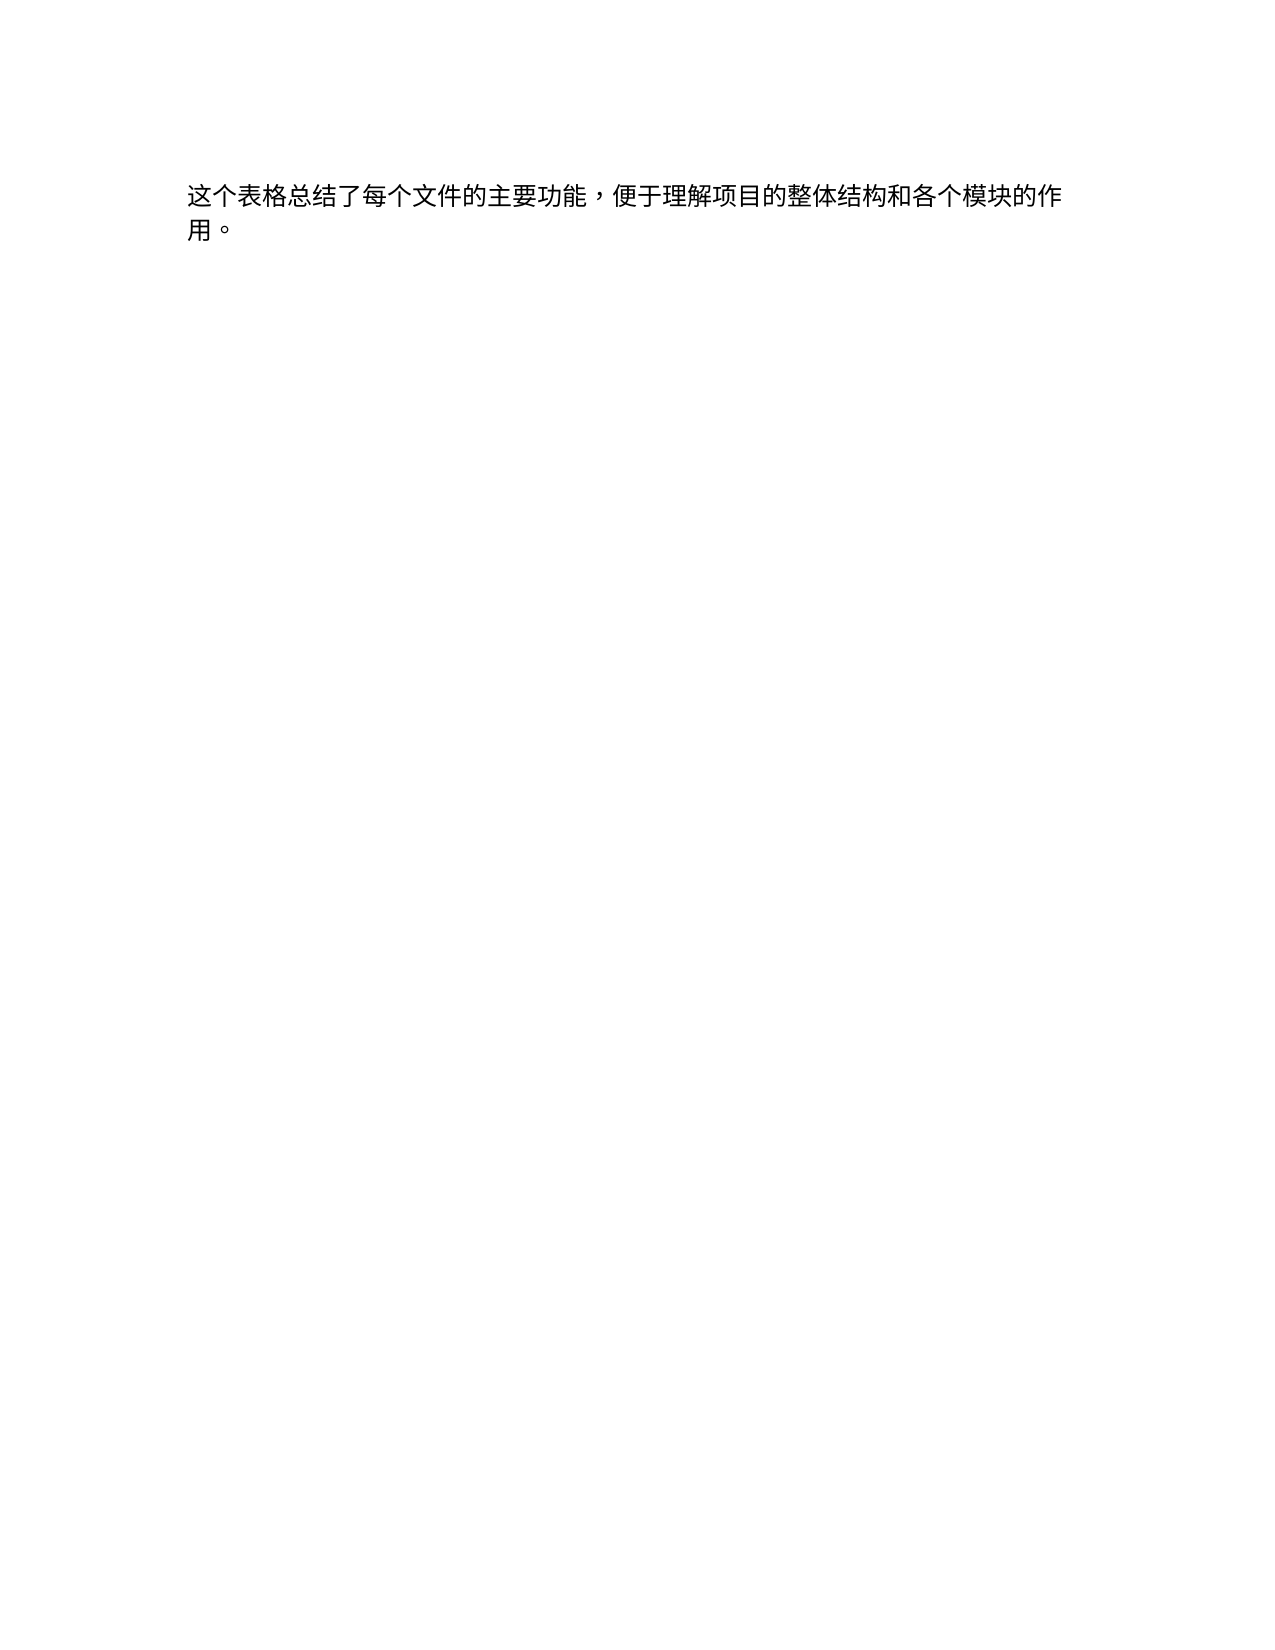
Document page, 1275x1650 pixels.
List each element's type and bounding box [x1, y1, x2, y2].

text [187, 150, 1087, 247]
